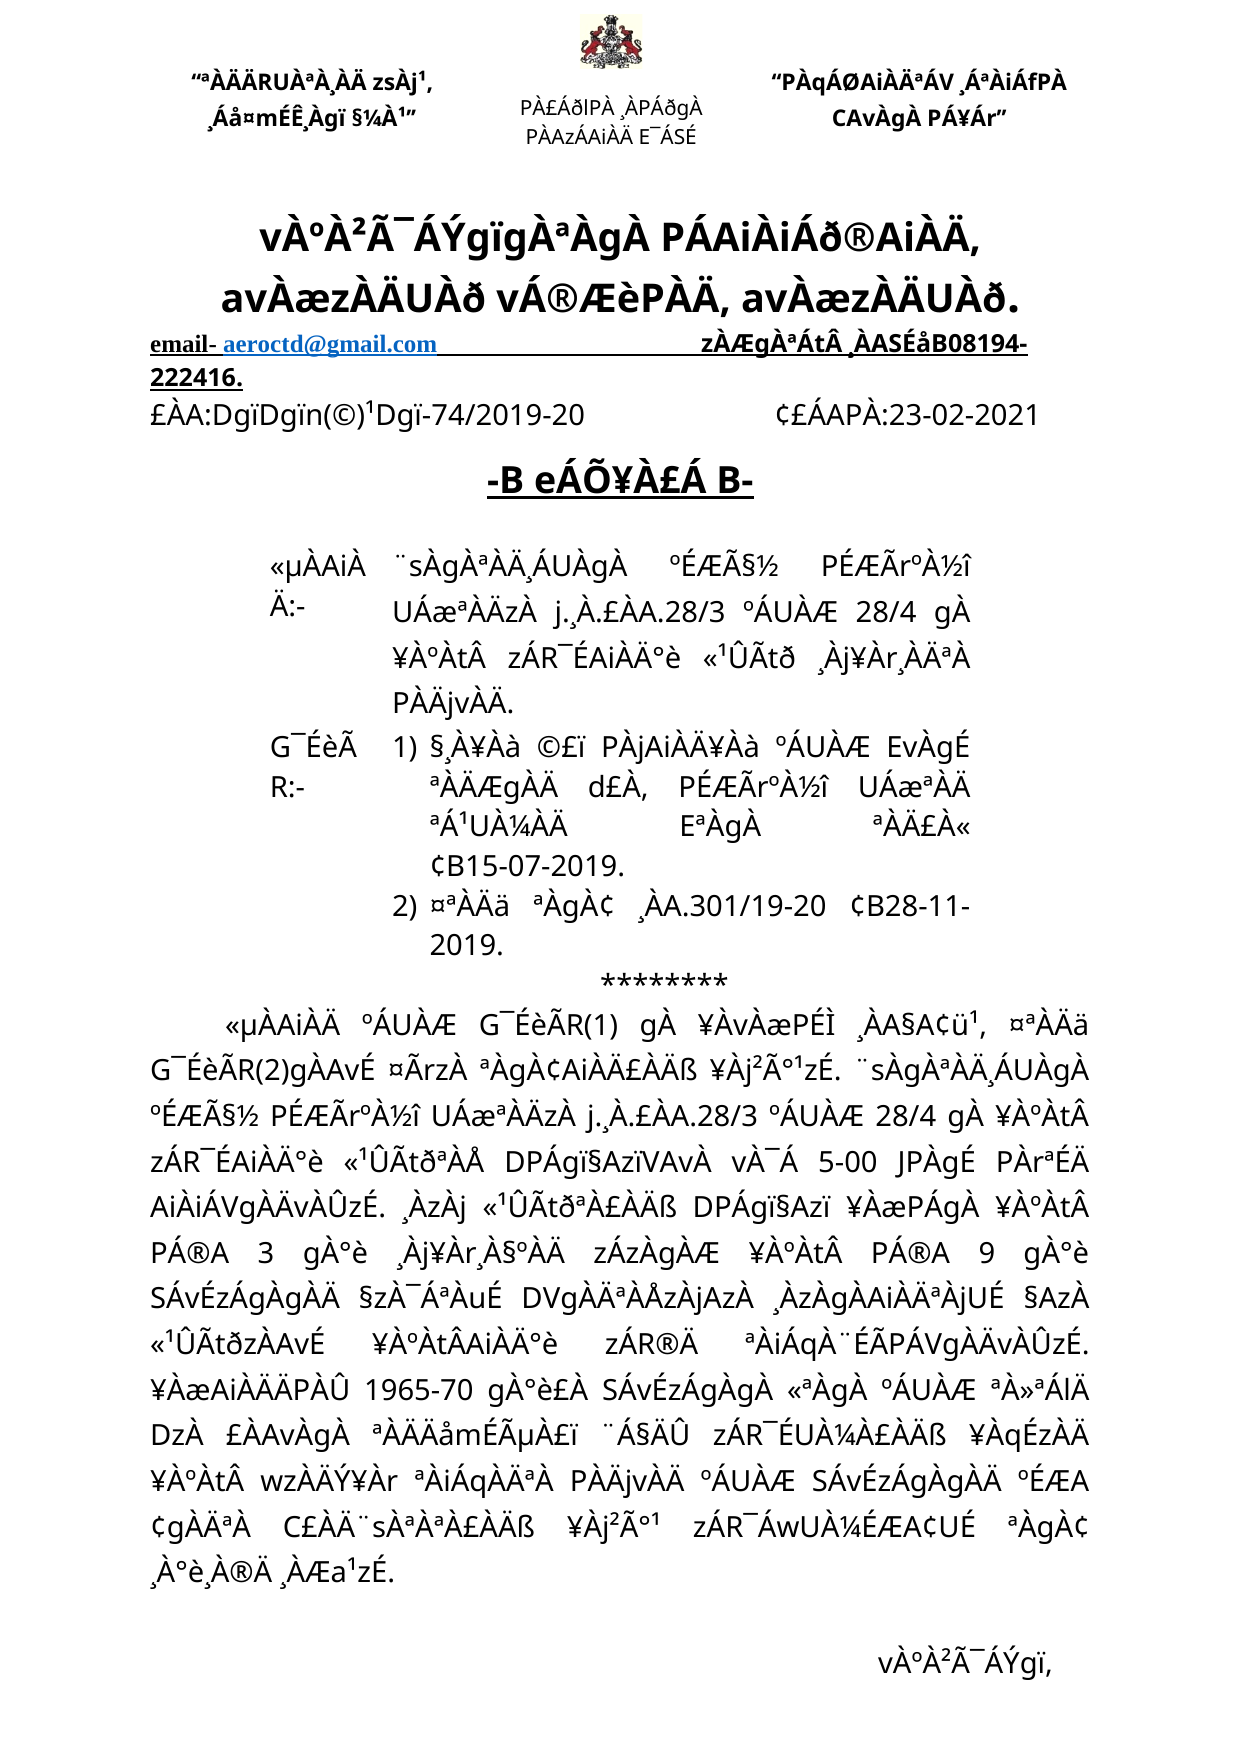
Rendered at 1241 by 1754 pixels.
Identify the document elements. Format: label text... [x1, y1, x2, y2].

text -B eÁÕ¥À£Á B- [150, 453, 1090, 504]
text vÀºÀ²Ã¯ÁÝgïgÀªÀgÀ PÁAiÀiÁð®AiÀÄ, avÀæzÀÄUÀð vÁ®ÆèPÀÄ, avÀæzÀÄUÀð. [150, 209, 1090, 326]
table_header ¨sÀgÀªÀÄ¸ÁUÀgÀ ºÉÆÃ§½ PÉÆÃrºÀ½î UÁæªÀÄzÀ j.¸À.£ÀA.28/3 ºÁUÀÆ 28/4 gÀ ¥ÀºÀtÂ zÁR¯ÉAiÀÄ°è «¹ÛÃtð ¸Àj¥Àr¸ÀÄªÀ PÀÄjvÀÄ. [381, 546, 982, 726]
picture [579, 14, 643, 69]
text «µÀAiÀÄ ºÁUÀÆ G¯ÉèÃR(1) gÀ ¥ÀvÀæPÉÌ ¸ÀA§A¢ü¹, ¤ªÀÄä G¯ÉèÃR(2)gÀAvÉ ¤ÃrzÀ ªÀgÀ¢AiÀÄ£ÀÄß ¥Àj²Ã°¹zÉ. ¨sÀgÀªÀÄ¸ÁUÀgÀ ºÉÆÃ§½ PÉÆÃrºÀ½î UÁæªÀÄzÀ j.¸À.£ÀA.28/3 ºÁUÀÆ 28/4 gÀ ¥ÀºÀtÂ zÁR¯ÉAiÀÄ°è «¹ÛÃtðªÀÅ DPÁgï§AzïVAvÀ vÀ¯Á 5-00 JPÀgÉ PÀrªÉÄ AiÀiÁVgÀÄvÀÛzÉ. ¸ÀzÀj «¹ÛÃtðªÀ£ÀÄß DPÁgï§Azï ¥ÀæPÁgÀ ¥ÀºÀtÂ PÁ®A 3 gÀ°è ¸Àj¥Àr¸À§ºÀÄ zÁzÀgÀÆ ¥ÀºÀtÂ PÁ®A 9 gÀ°è SÁvÉzÁgÀgÀÄ §zÀ¯ÁªÀuÉ DVgÀÄªÀÅzÀjAzÀ ¸ÀzÀgÀAiÀÄªÀjUÉ §AzÀ «¹ÛÃtðzÀAvÉ ¥ÀºÀtÂAiÀÄ°è zÁR®Ä ªÀiÁqÀ¨ÉÃPÁVgÀÄvÀÛzÉ. ¥ÀæAiÀÄÄPÀÛ 1965-70 gÀ°è£À SÁvÉzÁgÀgÀ «ªÀgÀ ºÁUÀÆ ªÀ»ªÁlÄ DzÀ £ÀAvÀgÀ ªÀÄÄåmÉÃµÀ£ï ¨Á§ÄÛ zÁR¯ÉUÀ¼À£ÀÄß ¥ÀqÉzÀÄ ¥ÀºÀtÂ wzÀÄÝ¥Àr ªÀiÁqÀÄªÀ PÀÄjvÀÄ ºÁUÀÆ SÁvÉzÁgÀgÀÄ ºÉÆA¢gÀÄªÀ C£ÀÄ¨sÀªÀªÀ£ÀÄß ¥Àj²Ã°¹ zÁR¯ÁwUÀ¼ÉÆA¢UÉ ªÀgÀ¢ ¸À°è¸À®Ä ¸ÀÆa¹zÉ. [150, 1004, 1090, 1591]
table_header PÀ£ÁðlPÀ ¸ÀPÁðgÀ PÀAzÁAiÀÄ E¯ÁSÉ [485, 15, 737, 209]
table_cell §¸À¥Àà ©£ï PÀjAiÀÄ¥Àà ºÁUÀÆ EvÀgÉ ªÀÄÆgÀÄ d£À, PÉÆÃrºÀ½î UÁæªÀÄ ªÁ¹UÀ¼ÀÄ EªÀgÀ ªÀÄ£À« ¢B15-07-2019. ¤ªÀÄä ªÀgÀ¢ ¸ÀA.301/19-20 ¢B28-11-2019. [381, 726, 982, 964]
text email- aeroctd@gmail.com zÀÆgÀªÁtÂ ¸ÀASÉåB08194-222416. [150, 326, 1090, 394]
table_header «µÀAiÀÄ:- [258, 546, 381, 726]
table_cell G¯ÉèÃR:- [258, 726, 381, 964]
text vÀºÀ²Ã¯ÁÝgï, [825, 1643, 1090, 1682]
subtitle £ÀA:DgïDgïn(©)¹Dgï-74/2019-20 ¢£ÁAPÀ:23-02-2021 [150, 394, 1090, 433]
table_header ‘‘PÀqÁØAiÀÄªÁV ¸ÁªÀiÁfPÀ CAvÀgÀ PÁ¥Ár’’ [737, 15, 1101, 209]
table_header ‘‘ªÀÄÄRUÀªÀ¸ÀÄ zsÀj¹, ¸Áå¤mÉÊ¸Àgï §¼À¹’’ [139, 15, 485, 209]
text ******** [150, 964, 1090, 1004]
